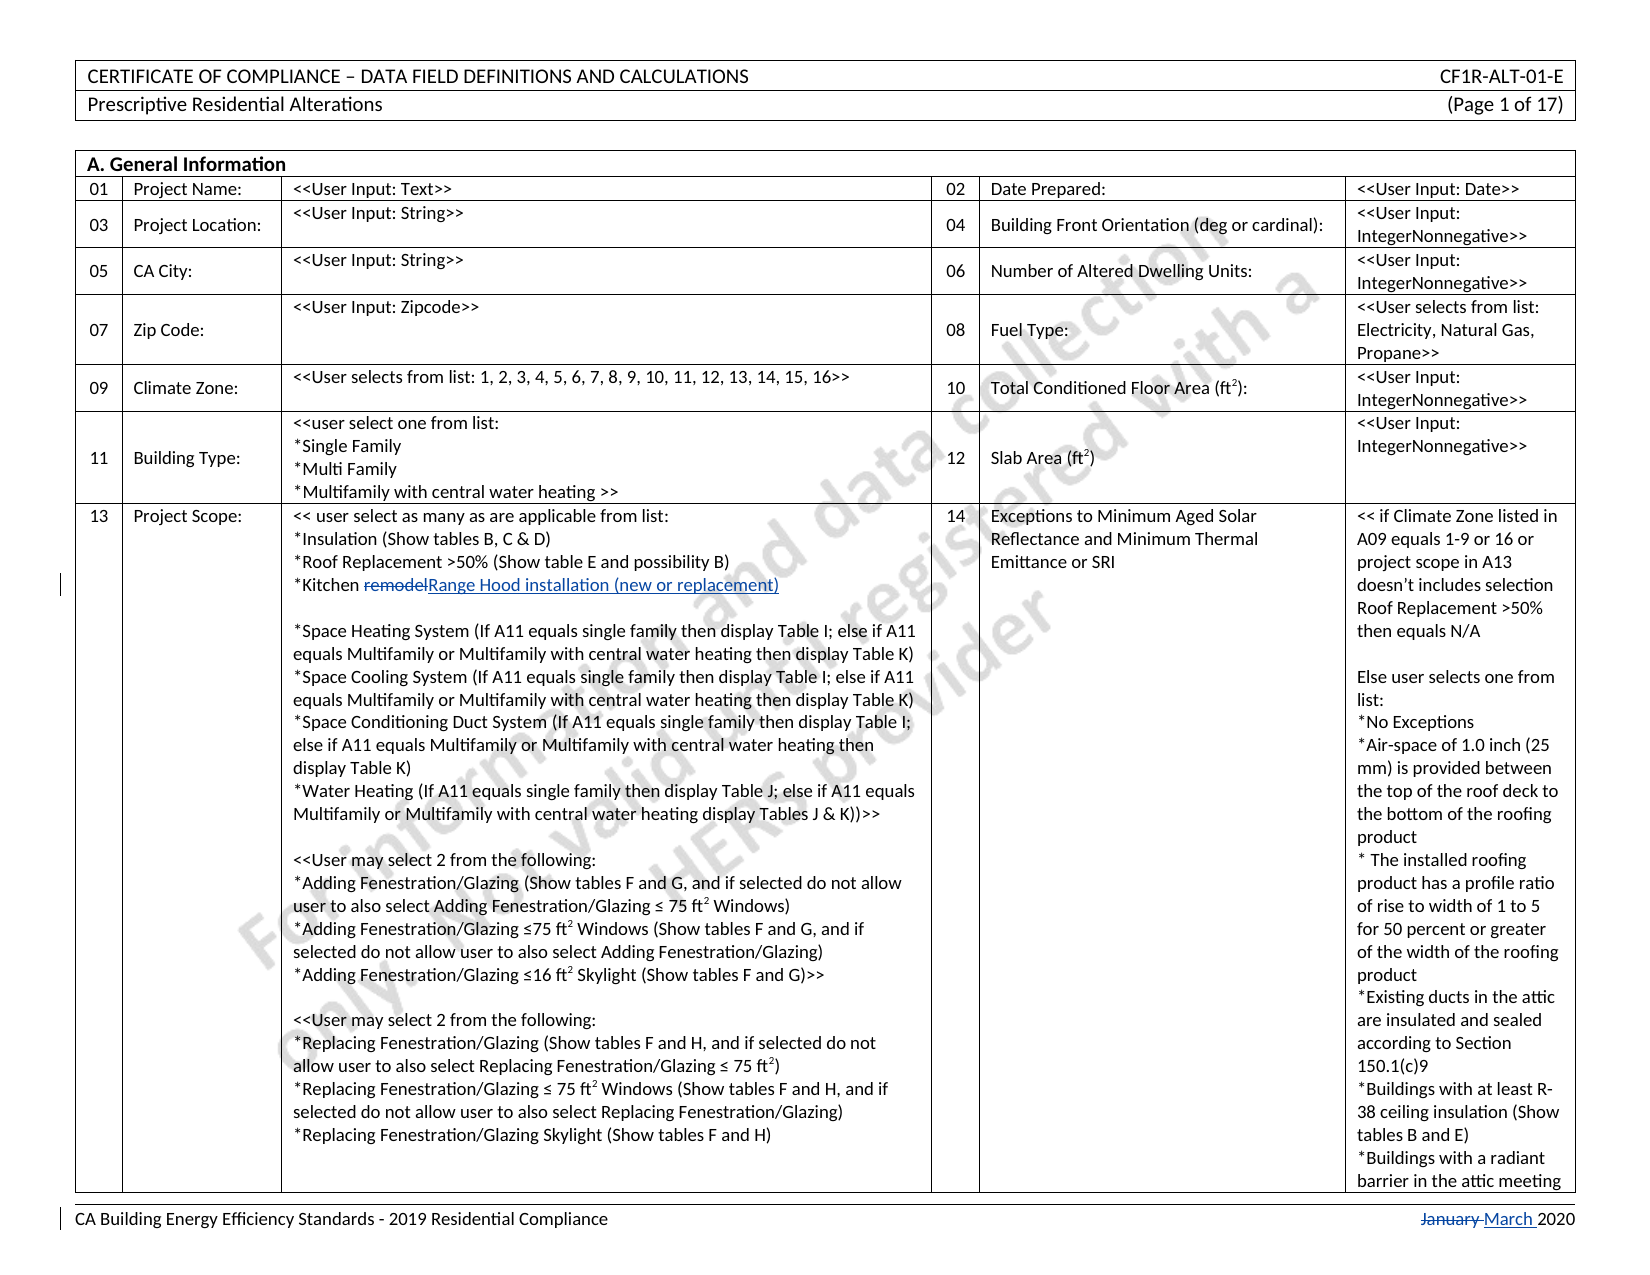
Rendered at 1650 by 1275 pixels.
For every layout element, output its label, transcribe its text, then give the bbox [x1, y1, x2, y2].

table_cell Number of Altered Dwelling Units: [980, 248, 1345, 294]
table_cell CA City: [123, 248, 281, 294]
table_cell Project Name: [123, 177, 281, 200]
table_cell Date Prepared: [980, 177, 1345, 200]
table_cell 05 [76, 248, 122, 294]
table_cell 01 [76, 177, 122, 200]
table_cell 09 [76, 365, 122, 411]
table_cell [282, 504, 931, 1192]
table_cell <<user select one from list: *Single Family *Multi Family *Multifamily with central water heating >> [282, 412, 931, 503]
table_cell Total Conditioned Floor Area (ft2): [980, 365, 1345, 411]
table_cell <<User Input: IntegerNonnegative>> [1346, 365, 1575, 411]
table_cell 13 [76, 504, 122, 1192]
table_cell 06 [932, 248, 979, 294]
table_cell Zip Code: [123, 295, 281, 364]
table_cell Climate Zone: [123, 365, 281, 411]
table_cell <<User selects from list: 1, 2, 3, 4, 5, 6, 7, 8, 9, 10, 11, 12, 13, 14, 15, 16>> [282, 365, 931, 411]
table_cell Slab Area (ft2) [980, 412, 1345, 503]
table_cell <<User Input: String>> [282, 201, 931, 247]
table_cell Building Type: [123, 412, 281, 503]
table_cell <<User Input: Text>> [282, 177, 931, 200]
table_cell <<User Input: Date>> [1346, 177, 1575, 200]
table_cell <<User Input: Zipcode>> [282, 295, 931, 364]
table_cell 07 [76, 295, 122, 364]
table_cell Project Location: [123, 201, 281, 247]
table_cell Project Scope: [123, 504, 281, 1192]
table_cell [1346, 504, 1575, 1192]
table_cell 14 [932, 504, 979, 1192]
table_cell 04 [932, 201, 979, 247]
table_cell Fuel Type: [980, 295, 1345, 364]
table_cell 12 [932, 412, 979, 503]
table_cell 11 [76, 412, 122, 503]
table_cell 10 [932, 365, 979, 411]
table_cell <<User Input: IntegerNonnegative>> [1346, 201, 1575, 247]
table_cell <<User selects from list: Electricity, Natural Gas, Propane>> [1346, 295, 1575, 364]
table_cell Building Front Orientation (deg or cardinal): [980, 201, 1345, 247]
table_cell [980, 504, 1345, 1192]
table_cell <<User Input: IntegerNonnegative>> [1346, 412, 1575, 503]
table_cell 08 [932, 295, 979, 364]
table_cell 02 [932, 177, 979, 200]
table_cell 03 [76, 201, 122, 247]
table_cell <<User Input: IntegerNonnegative>> [1346, 248, 1575, 294]
table_cell <<User Input: String>> [282, 248, 931, 294]
table_header A. General Information [76, 151, 1575, 176]
